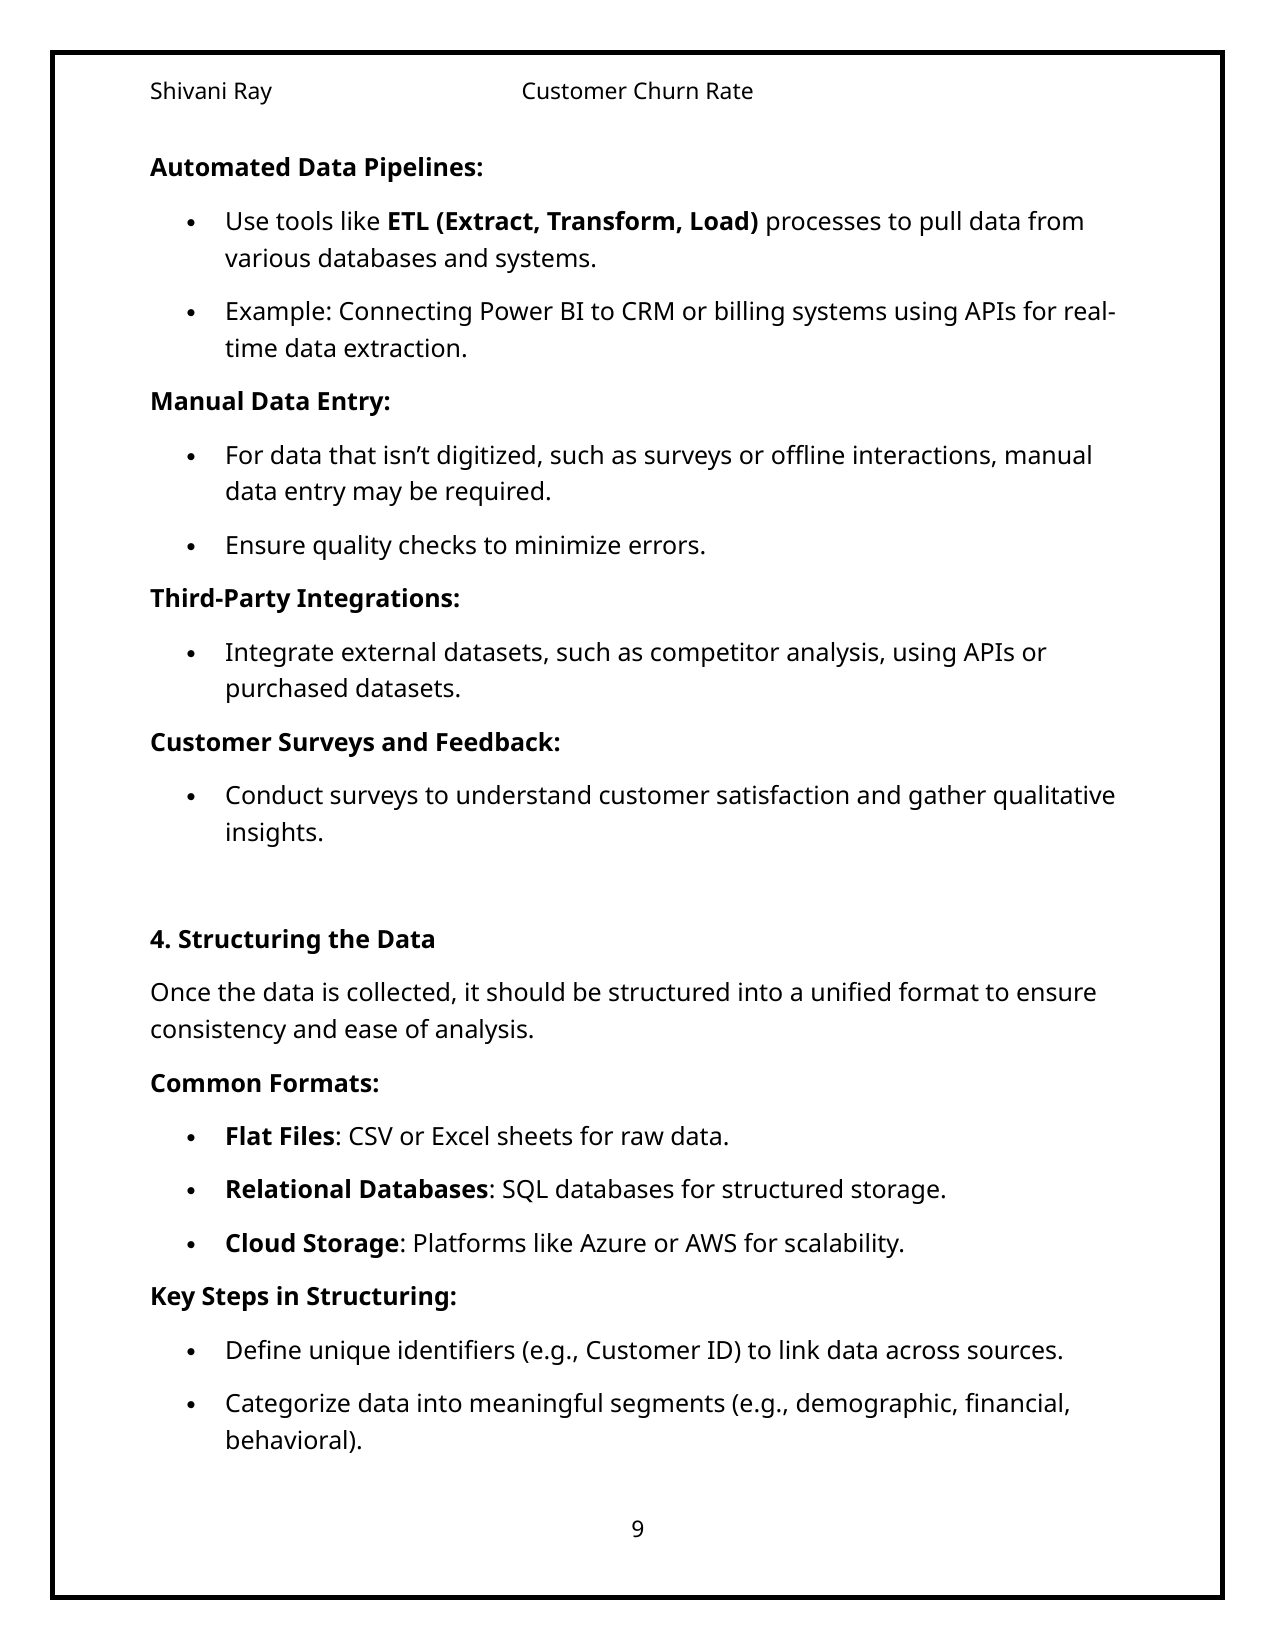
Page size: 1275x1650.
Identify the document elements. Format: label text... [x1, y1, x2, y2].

list Cloud Storage: Platforms like Azure or AWS for scalability. [187, 1226, 1125, 1260]
list Conduct surveys to understand customer satisfaction and gather qualitative insights. [187, 778, 1125, 849]
list Categorize data into meaningful segments (e.g., demographic, financial, behavioral). [187, 1386, 1125, 1457]
text Common Formats: [150, 1065, 1125, 1099]
list Relational Databases: SQL databases for structured storage. [187, 1172, 1125, 1206]
list Use tools like ETL (Extract, Transform, Load) processes to pull data from various databases and systems. [187, 203, 1125, 274]
text 4. Structuring the Data [150, 922, 1125, 956]
text Automated Data Pipelines: [150, 150, 1125, 184]
list Example: Connecting Power BI to CRM or billing systems using APIs for real-time data extraction. [187, 294, 1125, 364]
text Once the data is collected, it should be structured into a unified format to ensure consistency and ease of analysis. [150, 975, 1125, 1046]
list Integrate external datasets, such as competitor analysis, using APIs or purchased datasets. [187, 634, 1125, 705]
text Manual Data Entry: [150, 384, 1125, 418]
text Third-Party Integrations: [150, 581, 1125, 615]
text Customer Surveys and Feedback: [150, 724, 1125, 759]
list Define unique identifiers (e.g., Customer ID) to link data across sources. [187, 1332, 1125, 1367]
list For data that isn’t digitized, such as surveys or offline interactions, manual data entry may be required. [187, 437, 1125, 508]
list Flat Files: CSV or Excel sheets for raw data. [187, 1119, 1125, 1153]
list Ensure quality checks to minimize errors. [187, 527, 1125, 562]
text Key Steps in Structuring: [150, 1279, 1125, 1313]
